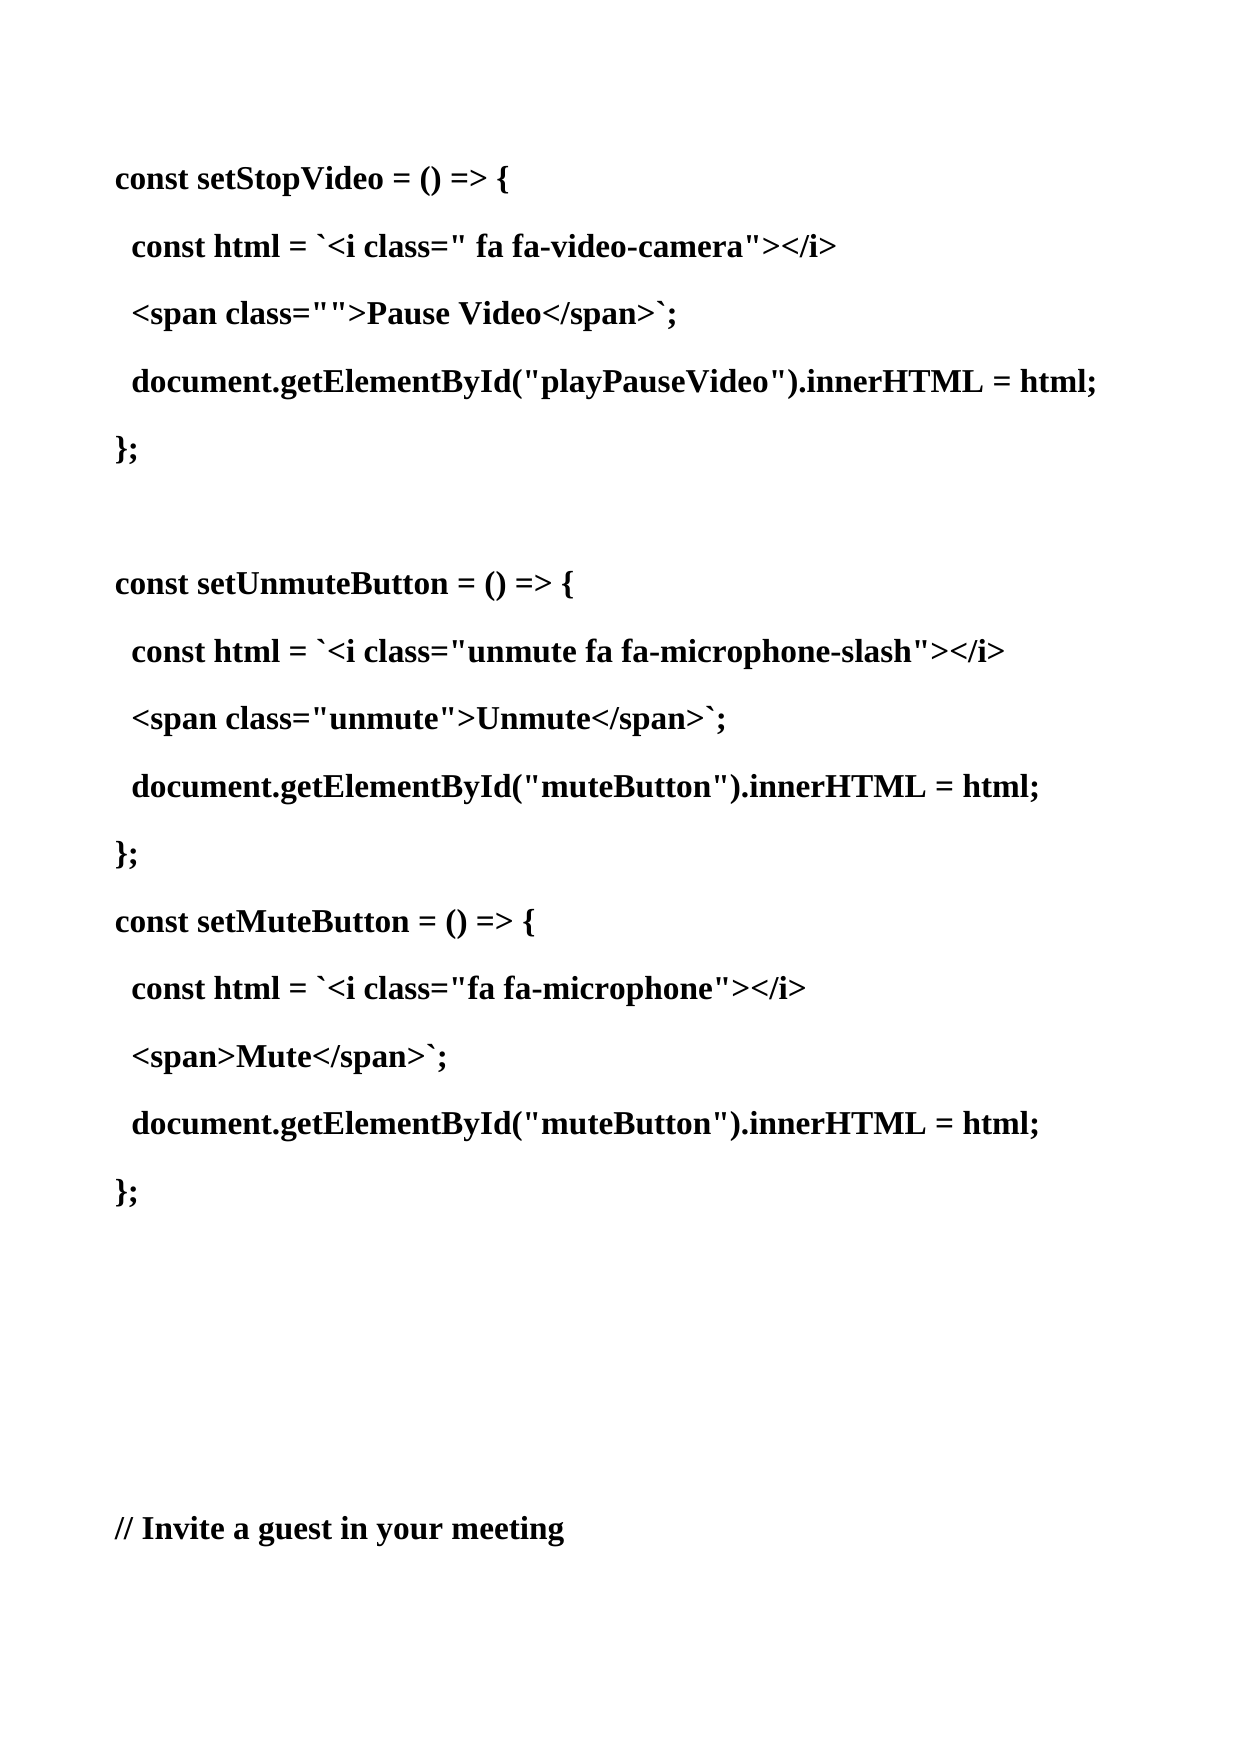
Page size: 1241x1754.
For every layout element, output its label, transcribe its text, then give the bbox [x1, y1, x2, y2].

text <span class="unmute">Unmute</span>`; [114, 698, 1213, 737]
text }; [114, 1171, 1213, 1209]
text <span class="">Pause Video</span>`; [114, 293, 1213, 332]
text const setUnmuteButton = () => { [114, 563, 1213, 602]
text const html = `<i class="fa fa-microphone"></i> [114, 968, 1213, 1007]
text // Invite a guest in your meeting [114, 1508, 1213, 1547]
text <span>Mute</span>`; [114, 1036, 1213, 1074]
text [114, 361, 1213, 399]
text }; [114, 833, 1213, 872]
text document.getElementById("muteButton").innerHTML = html; [114, 766, 1213, 804]
text }; [114, 428, 1213, 467]
text const setStopVideo = () => { [114, 158, 1213, 197]
text const html = `<i class=" fa fa-video-camera"></i> [114, 226, 1213, 264]
text const html = `<i class="unmute fa fa-microphone-slash"></i> [114, 631, 1213, 669]
text const setMuteButton = () => { [114, 901, 1213, 939]
text document.getElementById("muteButton").innerHTML = html; [114, 1103, 1213, 1142]
